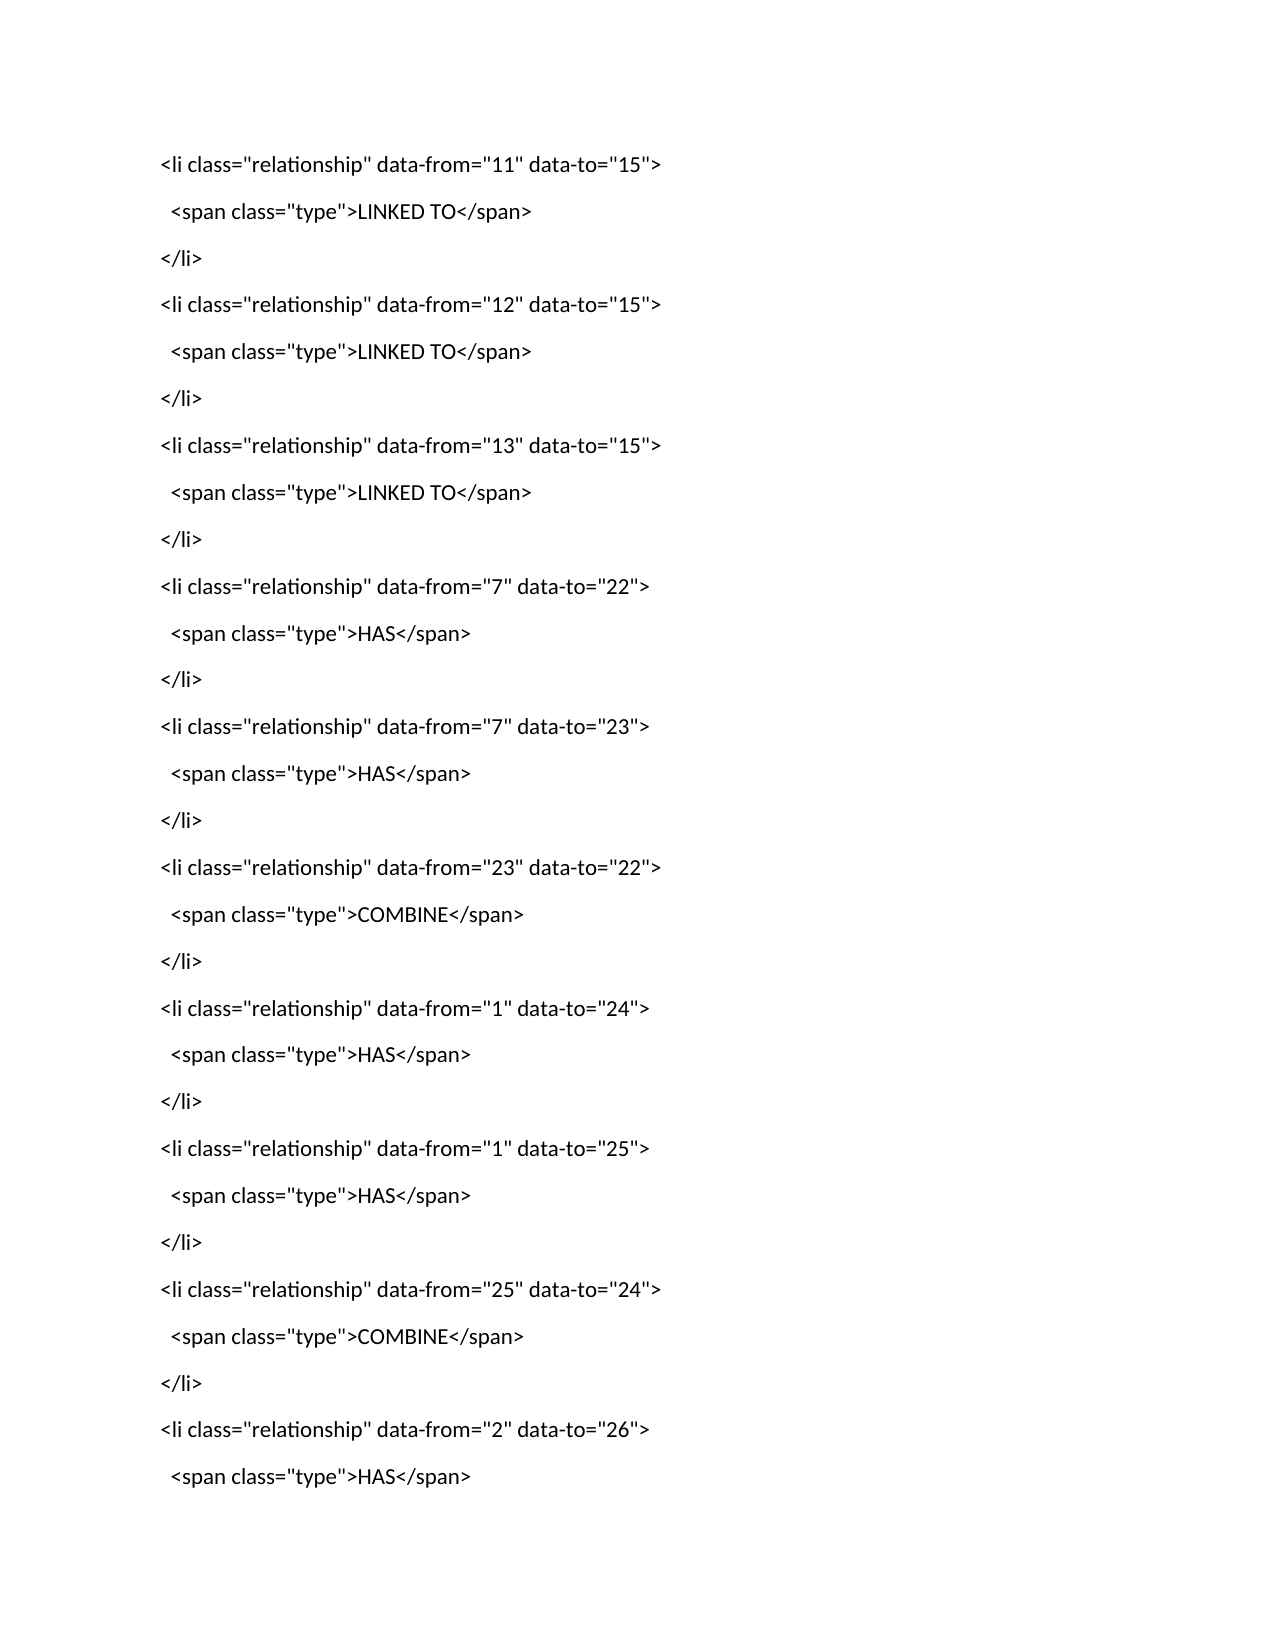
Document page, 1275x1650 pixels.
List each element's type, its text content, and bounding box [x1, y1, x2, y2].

text </li> [150, 1228, 1125, 1256]
text </li> [150, 244, 1125, 272]
text <span class="type">LINKED TO</span> [150, 197, 1125, 225]
text </li> [150, 947, 1125, 975]
text <li class="relationship" data-from="11" data-to="15"> [150, 150, 1125, 178]
text <span class="type">LINKED TO</span> [150, 337, 1125, 366]
text <span class="type">HAS</span> [150, 1181, 1125, 1209]
text <li class="relationship" data-from="1" data-to="24"> [150, 994, 1125, 1022]
text <span class="type">HAS</span> [150, 619, 1125, 647]
text </li> [150, 666, 1125, 694]
text <li class="relationship" data-from="13" data-to="15"> [150, 431, 1125, 459]
text <li class="relationship" data-from="23" data-to="22"> [150, 853, 1125, 881]
text <li class="relationship" data-from="7" data-to="22"> [150, 572, 1125, 600]
text </li> [150, 1369, 1125, 1397]
text <li class="relationship" data-from="7" data-to="23"> [150, 712, 1125, 741]
text <span class="type">LINKED TO</span> [150, 478, 1125, 506]
text </li> [150, 384, 1125, 412]
text <li class="relationship" data-from="2" data-to="26"> [150, 1416, 1125, 1444]
text <span class="type">HAS</span> [150, 759, 1125, 787]
text <li class="relationship" data-from="25" data-to="24"> [150, 1275, 1125, 1303]
text <li class="relationship" data-from="12" data-to="15"> [150, 291, 1125, 319]
text </li> [150, 1087, 1125, 1116]
text </li> [150, 525, 1125, 553]
text <span class="type">COMBINE</span> [150, 900, 1125, 928]
text </li> [150, 806, 1125, 834]
text <span class="type">HAS</span> [150, 1041, 1125, 1069]
text <span class="type">HAS</span> [150, 1462, 1125, 1491]
text <span class="type">COMBINE</span> [150, 1322, 1125, 1350]
text <li class="relationship" data-from="1" data-to="25"> [150, 1134, 1125, 1162]
